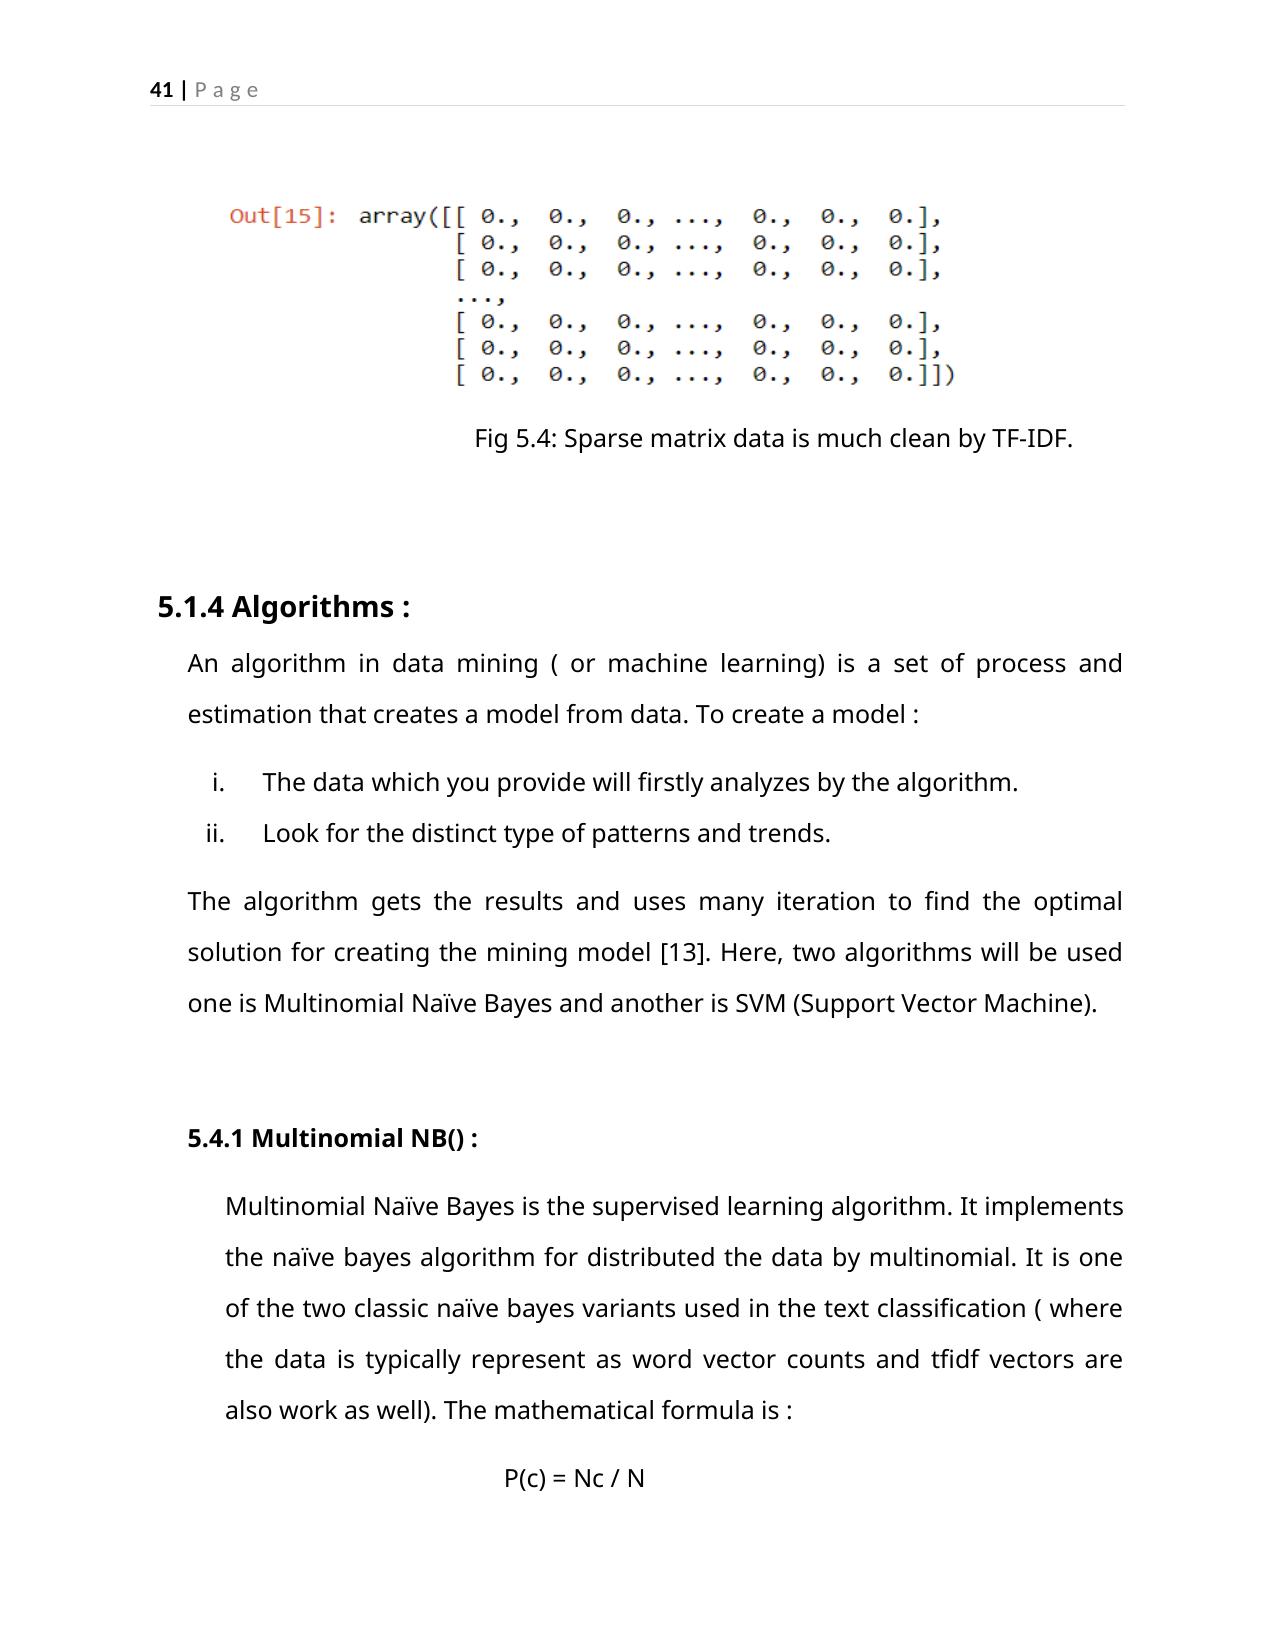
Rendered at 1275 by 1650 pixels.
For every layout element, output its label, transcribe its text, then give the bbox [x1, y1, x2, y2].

text Multinomial Naïve Bayes is the supervised learning algorithm. It implements the naïve bayes algorithm for distributed the data by multinomial. It is one of the two classic naïve bayes variants used in the text classification ( where the data is typically represent as word vector counts and tfidf vectors are also work as well). The mathematical formula is : [225, 1189, 1125, 1427]
list The data which you provide will firstly analyzes by the algorithm. [225, 765, 1125, 799]
text 5.1.4 Algorithms : [150, 587, 1125, 626]
list Look for the distinct type of patterns and trends. [225, 816, 1125, 850]
text The algorithm gets the results and uses many iteration to find the optimal solution for creating the mining model [13]. Here, two algorithms will be used one is Multinomial Naïve Bayes and another is SVM (Support Vector Machine). [187, 884, 1125, 1020]
text An algorithm in data mining ( or machine learning) is a set of process and estimation that creates a model from data. To create a model : [187, 646, 1125, 731]
text 5.4.1 Multinomial NB() : [187, 1121, 1125, 1155]
text Fig 5.4: Sparse matrix data is much clean by TF-IDF. [150, 420, 1125, 454]
text P(c) = Nc / N [225, 1461, 1125, 1495]
picture [215, 203, 980, 401]
